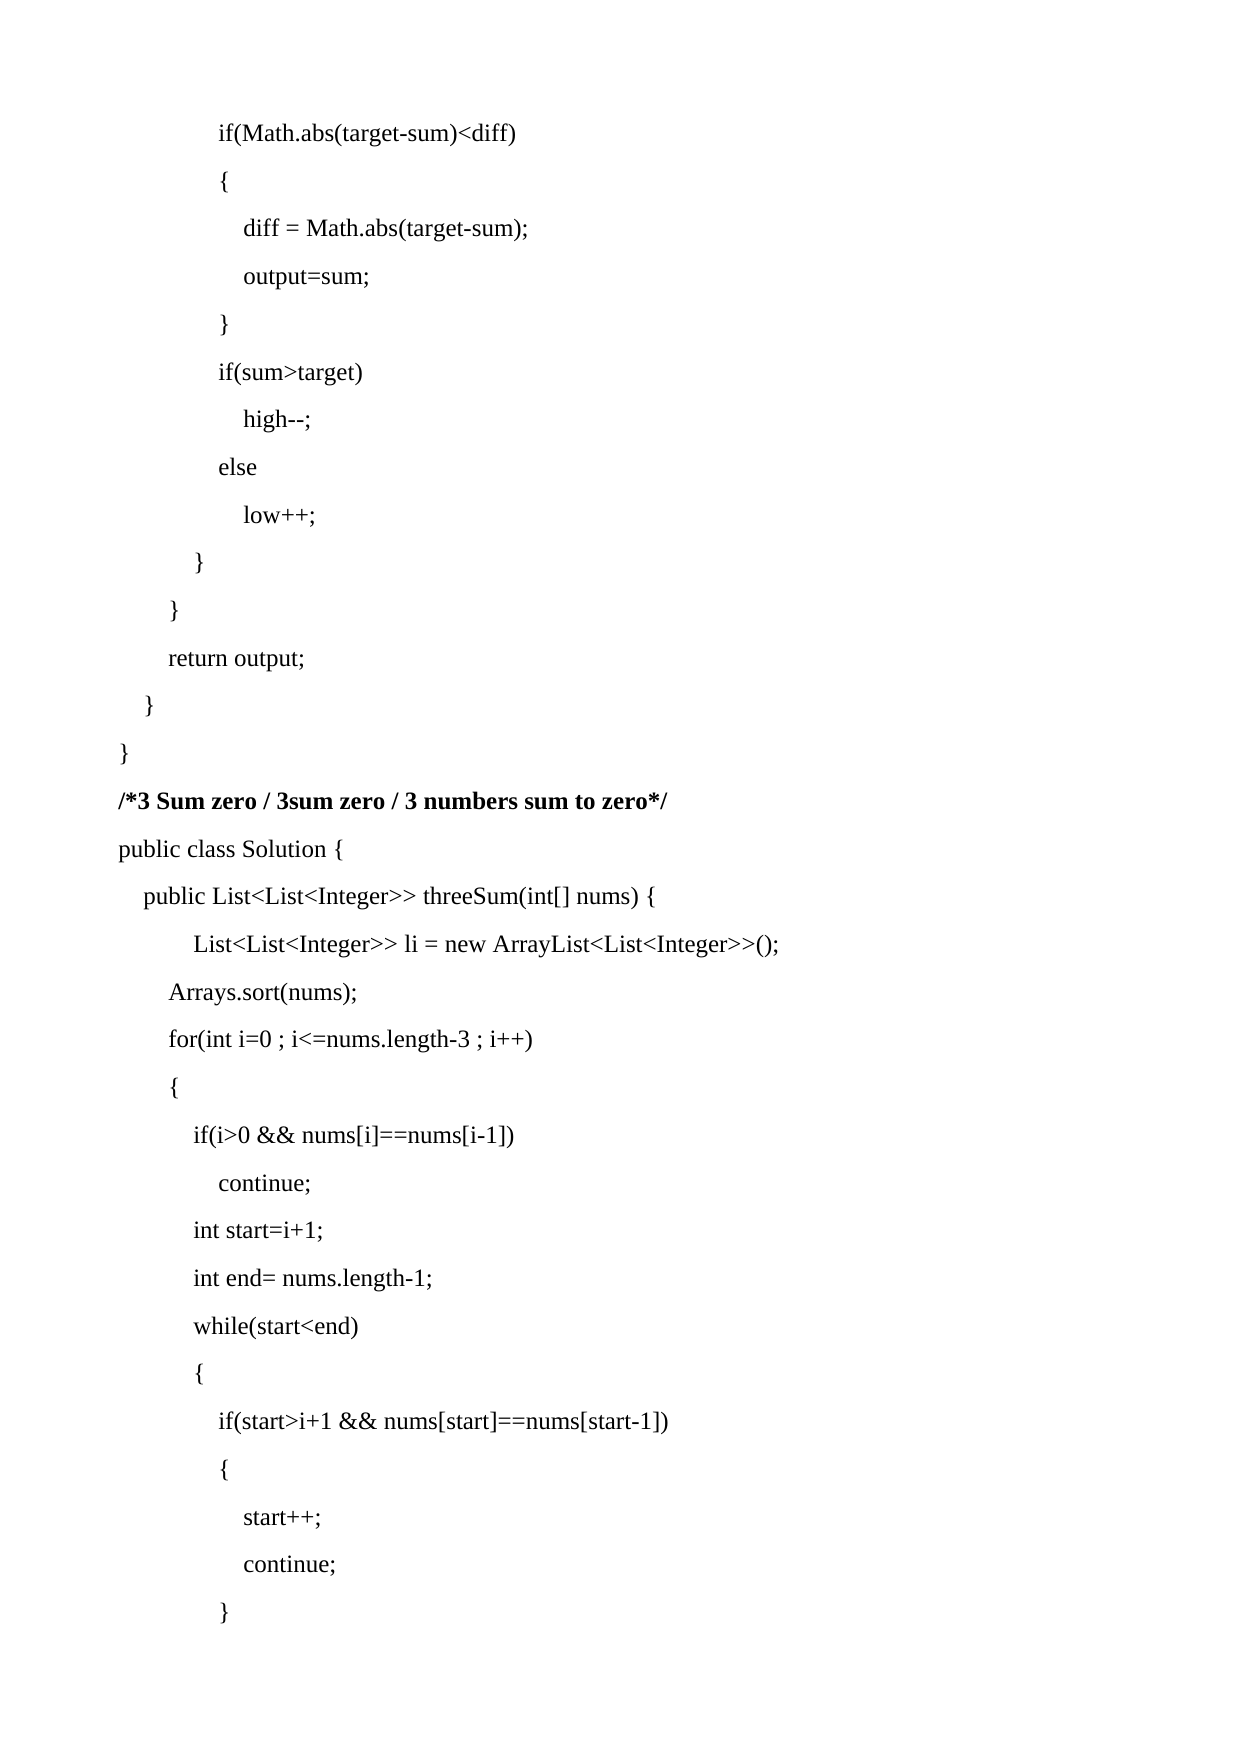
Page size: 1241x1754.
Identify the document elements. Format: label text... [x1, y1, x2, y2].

text public class Solution { [118, 834, 1122, 862]
text } [118, 595, 1122, 624]
text List<List<Integer>> li = new ArrayList<List<Integer>>(); [118, 929, 1122, 958]
text continue; [118, 1549, 1122, 1578]
text } [118, 738, 1122, 767]
text for(int i=0 ; i<=nums.length-3 ; i++) [118, 1024, 1122, 1053]
text { [118, 166, 1122, 194]
text /*3 Sum zero / 3sum zero / 3 numbers sum to zero*/ [118, 786, 1122, 815]
text if(i>0 && nums[i]==nums[i-1]) [118, 1120, 1122, 1149]
text if(start>i+1 && nums[start]==nums[start-1]) [118, 1406, 1122, 1435]
text public List<List<Integer>> threeSum(int[] nums) { [118, 881, 1122, 910]
text if(sum>target) [118, 357, 1122, 385]
text else [118, 452, 1122, 481]
text { [118, 1454, 1122, 1483]
text while(start<end) [118, 1311, 1122, 1339]
text { [118, 1072, 1122, 1101]
text if(Math.abs(target-sum)<diff) [118, 118, 1122, 147]
text int start=i+1; [118, 1215, 1122, 1244]
text } [118, 691, 1122, 719]
text high--; [118, 404, 1122, 433]
text output=sum; [118, 261, 1122, 290]
text continue; [118, 1168, 1122, 1196]
text { [118, 1358, 1122, 1387]
text } [118, 1597, 1122, 1626]
text Arrays.sort(nums); [118, 977, 1122, 1006]
text low++; [118, 500, 1122, 528]
text } [118, 547, 1122, 576]
text int end= nums.length-1; [118, 1263, 1122, 1292]
text return output; [118, 643, 1122, 672]
text start++; [118, 1502, 1122, 1530]
text diff = Math.abs(target-sum); [118, 213, 1122, 242]
text } [118, 309, 1122, 338]
